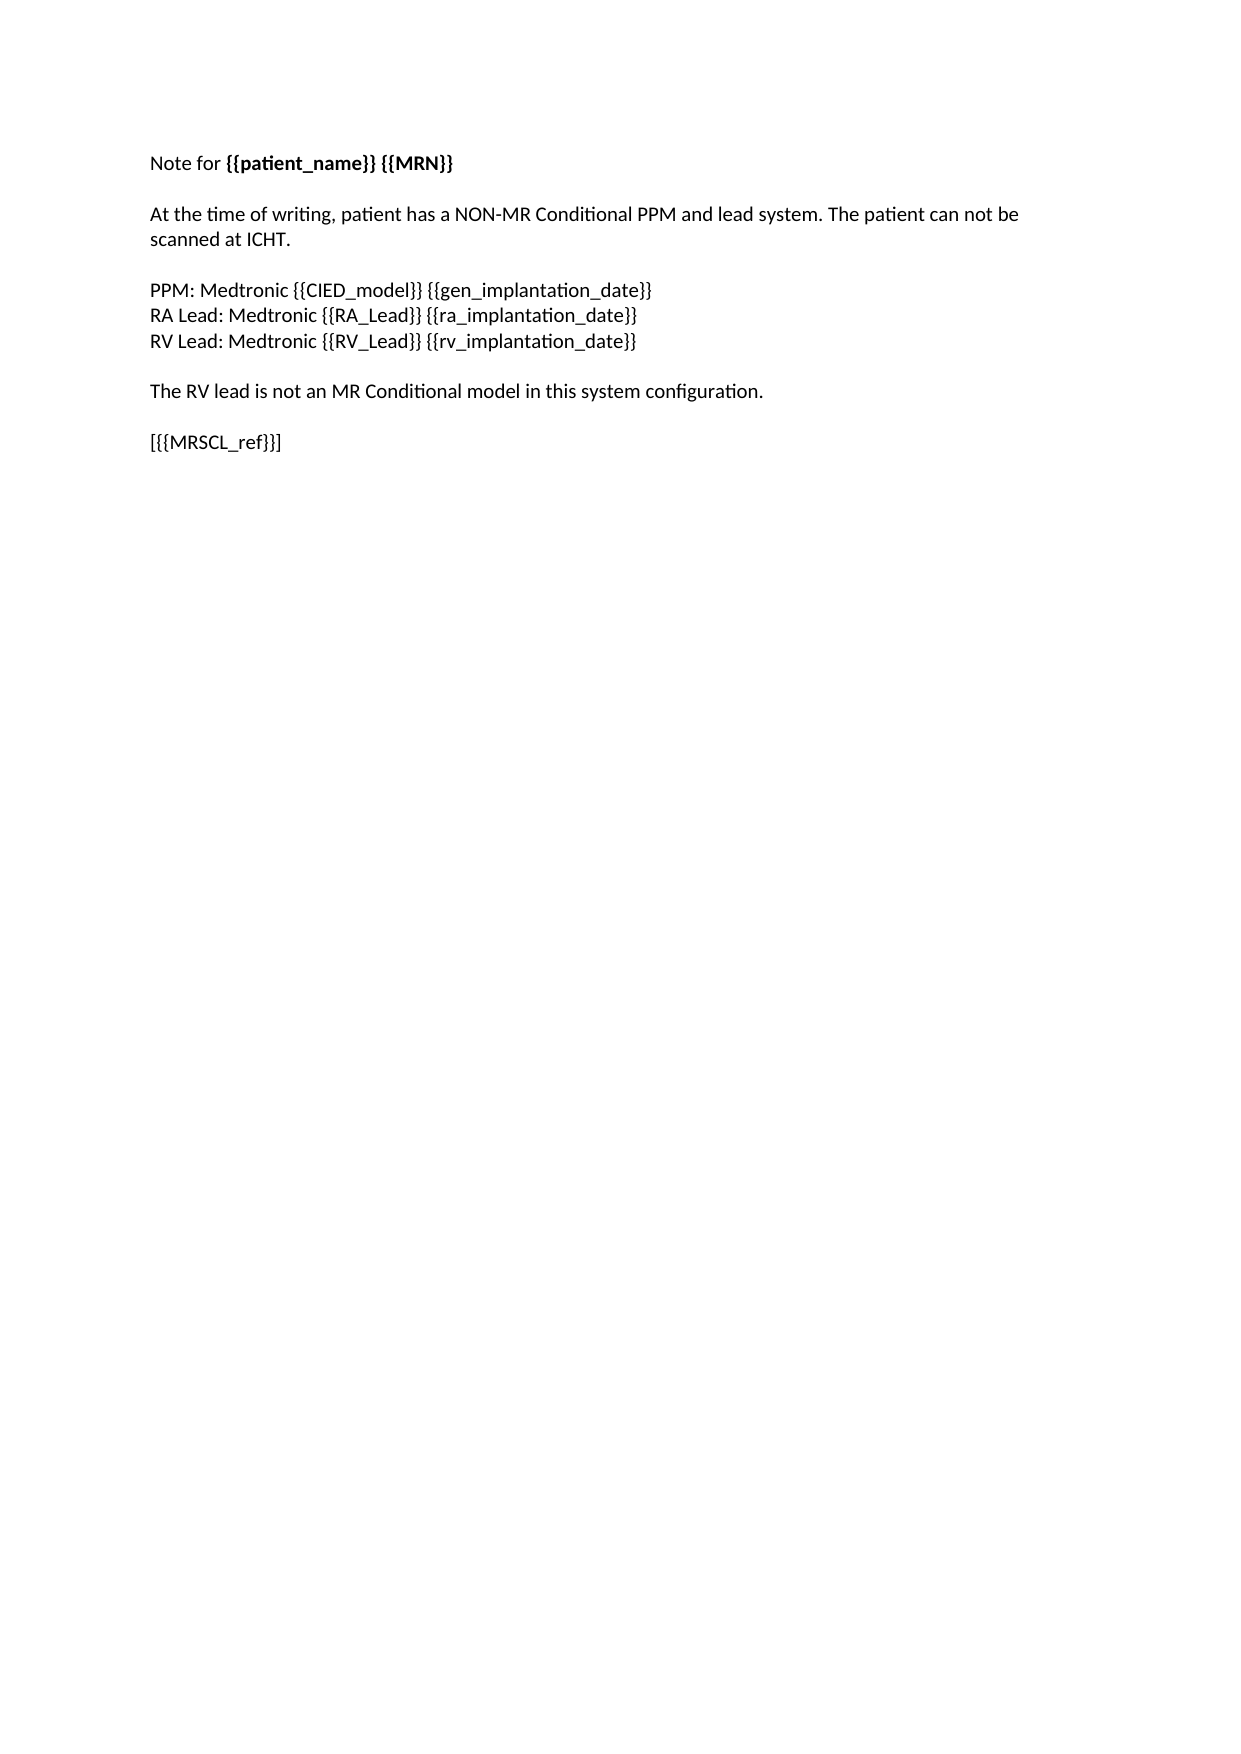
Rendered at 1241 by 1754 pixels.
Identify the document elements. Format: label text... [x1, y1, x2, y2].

text [{{MRSCL_ref}}] [150, 429, 1090, 455]
text RV Lead: Medtronic {{RV_Lead}} {{rv_implantation_date}} [150, 328, 1090, 353]
text At the time of writing, patient has a NON-MR Conditional PPM and lead system. The patient can not be scanned at ICHT. [150, 201, 1090, 252]
text PPM: Medtronic {{CIED_model}} {{gen_implantation_date}} [150, 277, 1090, 302]
text The RV lead is not an MR Conditional model in this system configuration. [150, 379, 1090, 404]
text Note for {{patient_name}} {{MRN}} [150, 150, 1090, 175]
text RA Lead: Medtronic {{RA_Lead}} {{ra_implantation_date}} [150, 302, 1090, 328]
